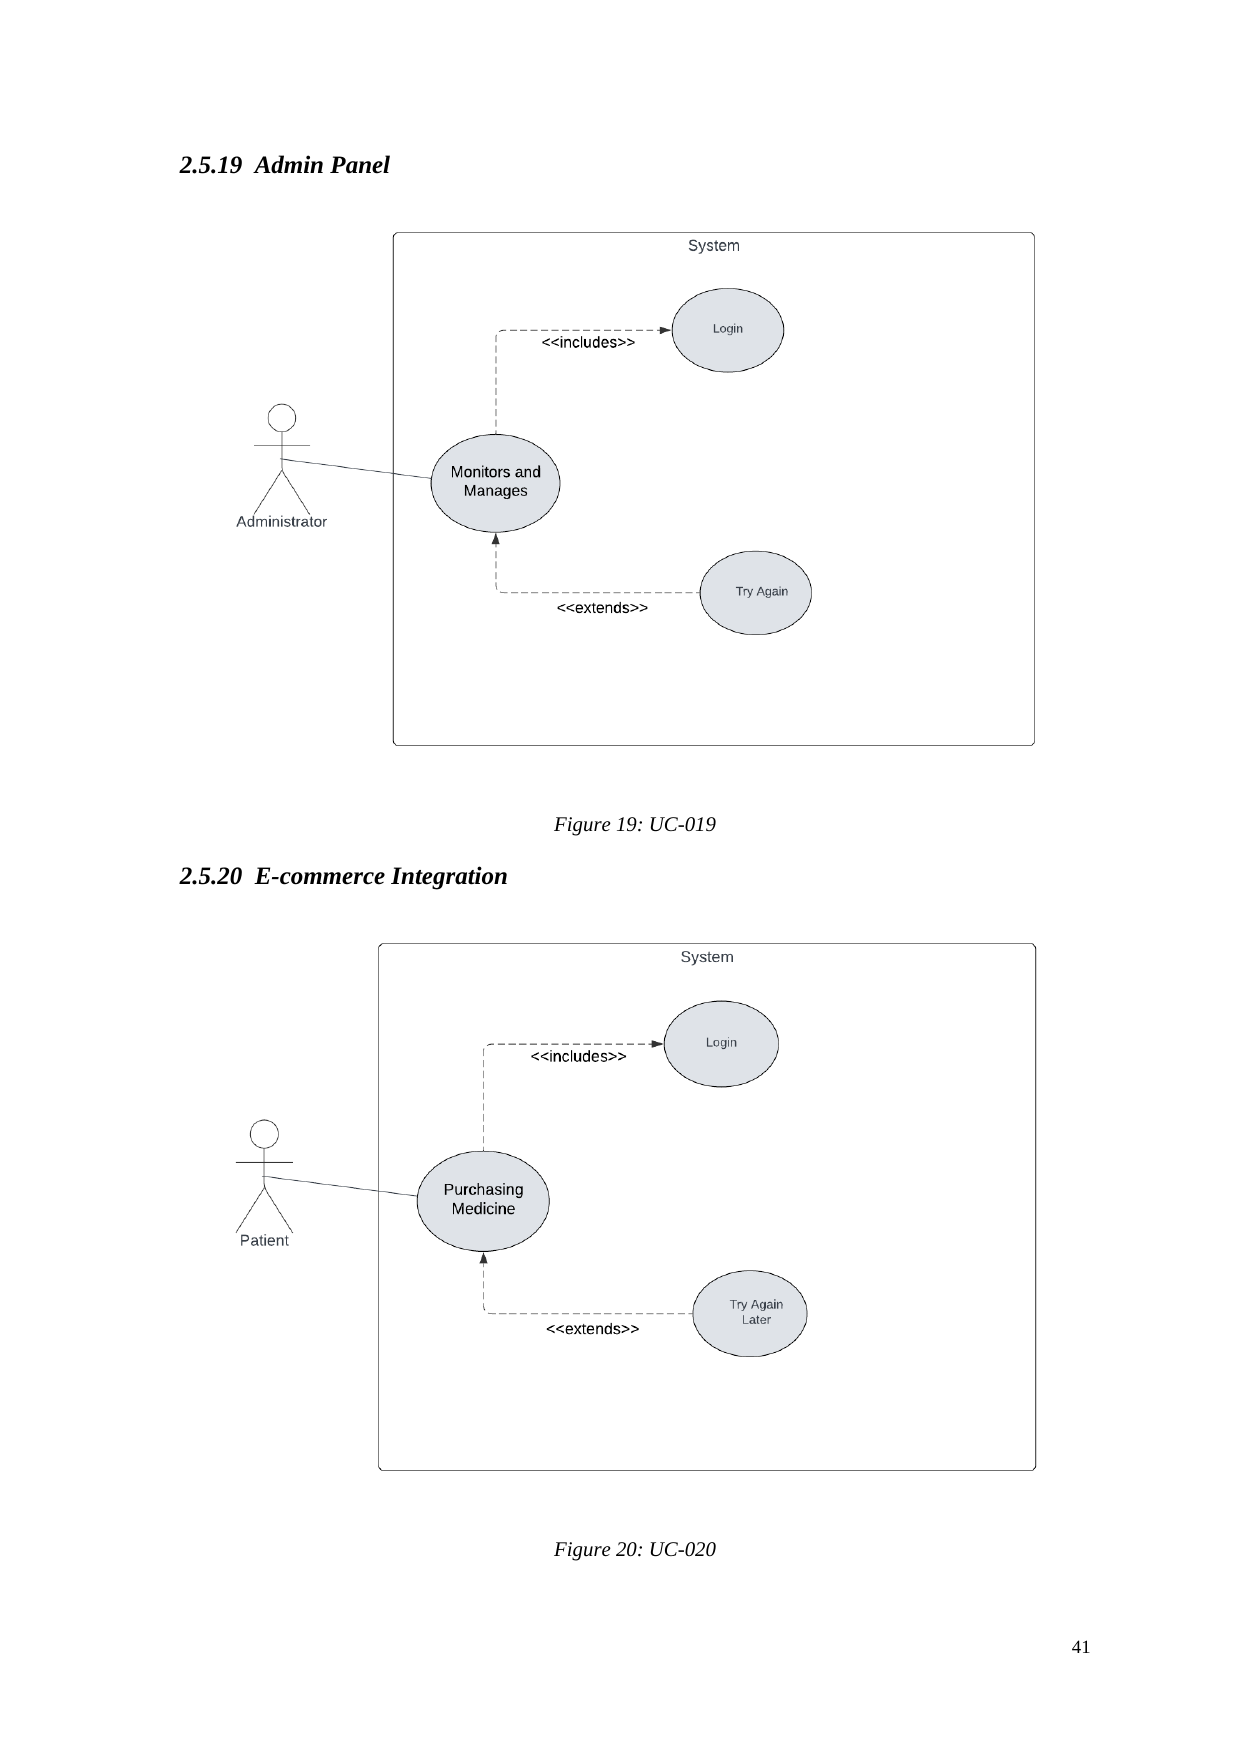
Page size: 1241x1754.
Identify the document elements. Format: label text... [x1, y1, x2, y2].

subtitle E-commerce Integration [179, 861, 1090, 889]
text Figure 20: UC-020 [179, 1537, 1090, 1561]
subtitle Admin Panel [179, 150, 1090, 179]
picture [179, 191, 1090, 787]
text Figure 19: UC-019 [179, 812, 1090, 836]
picture [179, 902, 1091, 1513]
